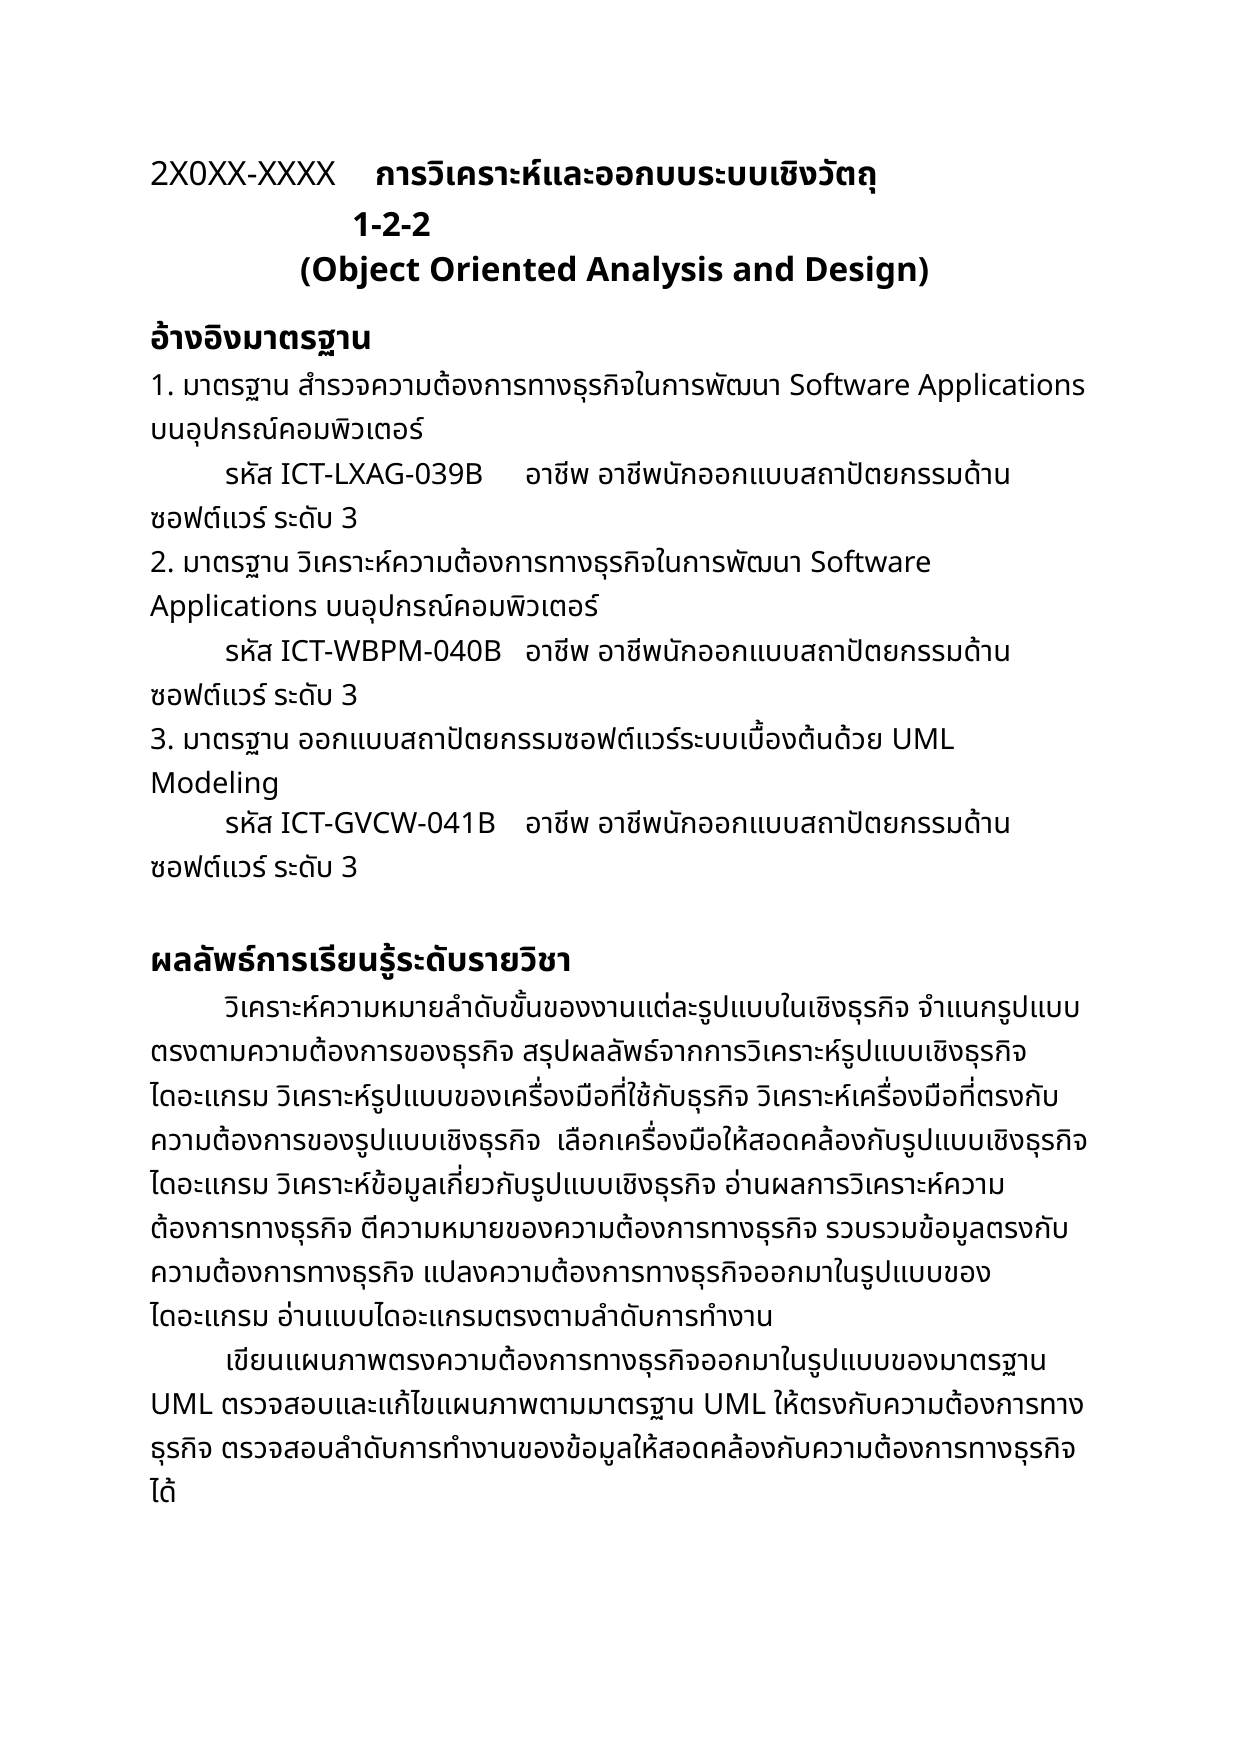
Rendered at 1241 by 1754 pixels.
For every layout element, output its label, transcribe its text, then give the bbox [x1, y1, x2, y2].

text 2. มาตรฐาน วิเคราะห์ความต้องการทางธุรกิจในการพัฒนา Software Applications บนอุปกรณ์คอมพิวเตอร์ [150, 541, 1090, 630]
text (Object Oriented Analysis and Design) [150, 246, 1090, 291]
text เขียนแผนภาพตรงความต้องการทางธุรกิจออกมาในรูปแบบของมาตรฐาน UML ตรวจสอบและแก้ไขแผนภาพตามมาตรฐาน UML ให้ตรงกับความต้องการทางธุรกิจ ตรวจสอบลำดับการทำงานของข้อมูลให้สอดคล้องกับความต้องการทางธุรกิจได้ [150, 1339, 1090, 1516]
text อ้างอิงมาตรฐาน [150, 314, 1090, 364]
text รหัส ICT-LXAG-039B อาชีพ อาชีพนักออกแบบสถาปัตยกรรมด้านซอฟต์แวร์ ระดับ 3 [150, 453, 1090, 541]
text ผลลัพธ์การเรียนรู้ระดับรายวิชา [150, 936, 1090, 987]
text รหัส ICT-WBPM-040B อาชีพ อาชีพนักออกแบบสถาปัตยกรรมด้านซอฟต์แวร์ ระดับ 3 [150, 630, 1090, 718]
text 3. มาตรฐาน ออกแบบสถาปัตยกรรมซอฟต์แวร์ระบบเบื้องต้นด้วย UML Modeling [150, 718, 1090, 802]
text วิเคราะห์ความหมายลำดับขั้นของงานแต่ละรูปแบบในเชิงธุรกิจ จำแนกรูปแบบตรงตามความต้องการของธุรกิจ สรุปผลลัพธ์จากการวิเคราะห์รูปแบบเชิงธุรกิจไดอะแกรม วิเคราะห์รูปแบบของเครื่องมือที่ใช้กับธุรกิจ วิเคราะห์เครื่องมือที่ตรงกับความต้องการของรูปแบบเชิงธุรกิจ เลือกเครื่องมือให้สอดคล้องกับรูปแบบเชิงธุรกิจไดอะแกรม วิเคราะห์ข้อมูลเกี่ยวกับรูปแบบเชิงธุรกิจ อ่านผลการวิเคราะห์ความต้องการทางธุรกิจ ตีความหมายของความต้องการทางธุรกิจ รวบรวมข้อมูลตรงกับความต้องการทางธุรกิจ แปลงความต้องการทางธุรกิจออกมาในรูปแบบของไดอะแกรม อ่านแบบไดอะแกรมตรงตามลำดับการทำงาน [150, 987, 1090, 1339]
text 2X0XX-XXXX การวิเคราะห์และออกบบระบบเชิงวัตถุ 1-2-2 [150, 150, 1090, 246]
text รหัส ICT-GVCW-041B อาชีพ อาชีพนักออกแบบสถาปัตยกรรมด้านซอฟต์แวร์ ระดับ 3 [150, 802, 1090, 891]
text 1. มาตรฐาน สำรวจความต้องการทางธุรกิจในการพัฒนา Software Applications บนอุปกรณ์คอมพิวเตอร์ [150, 364, 1090, 453]
